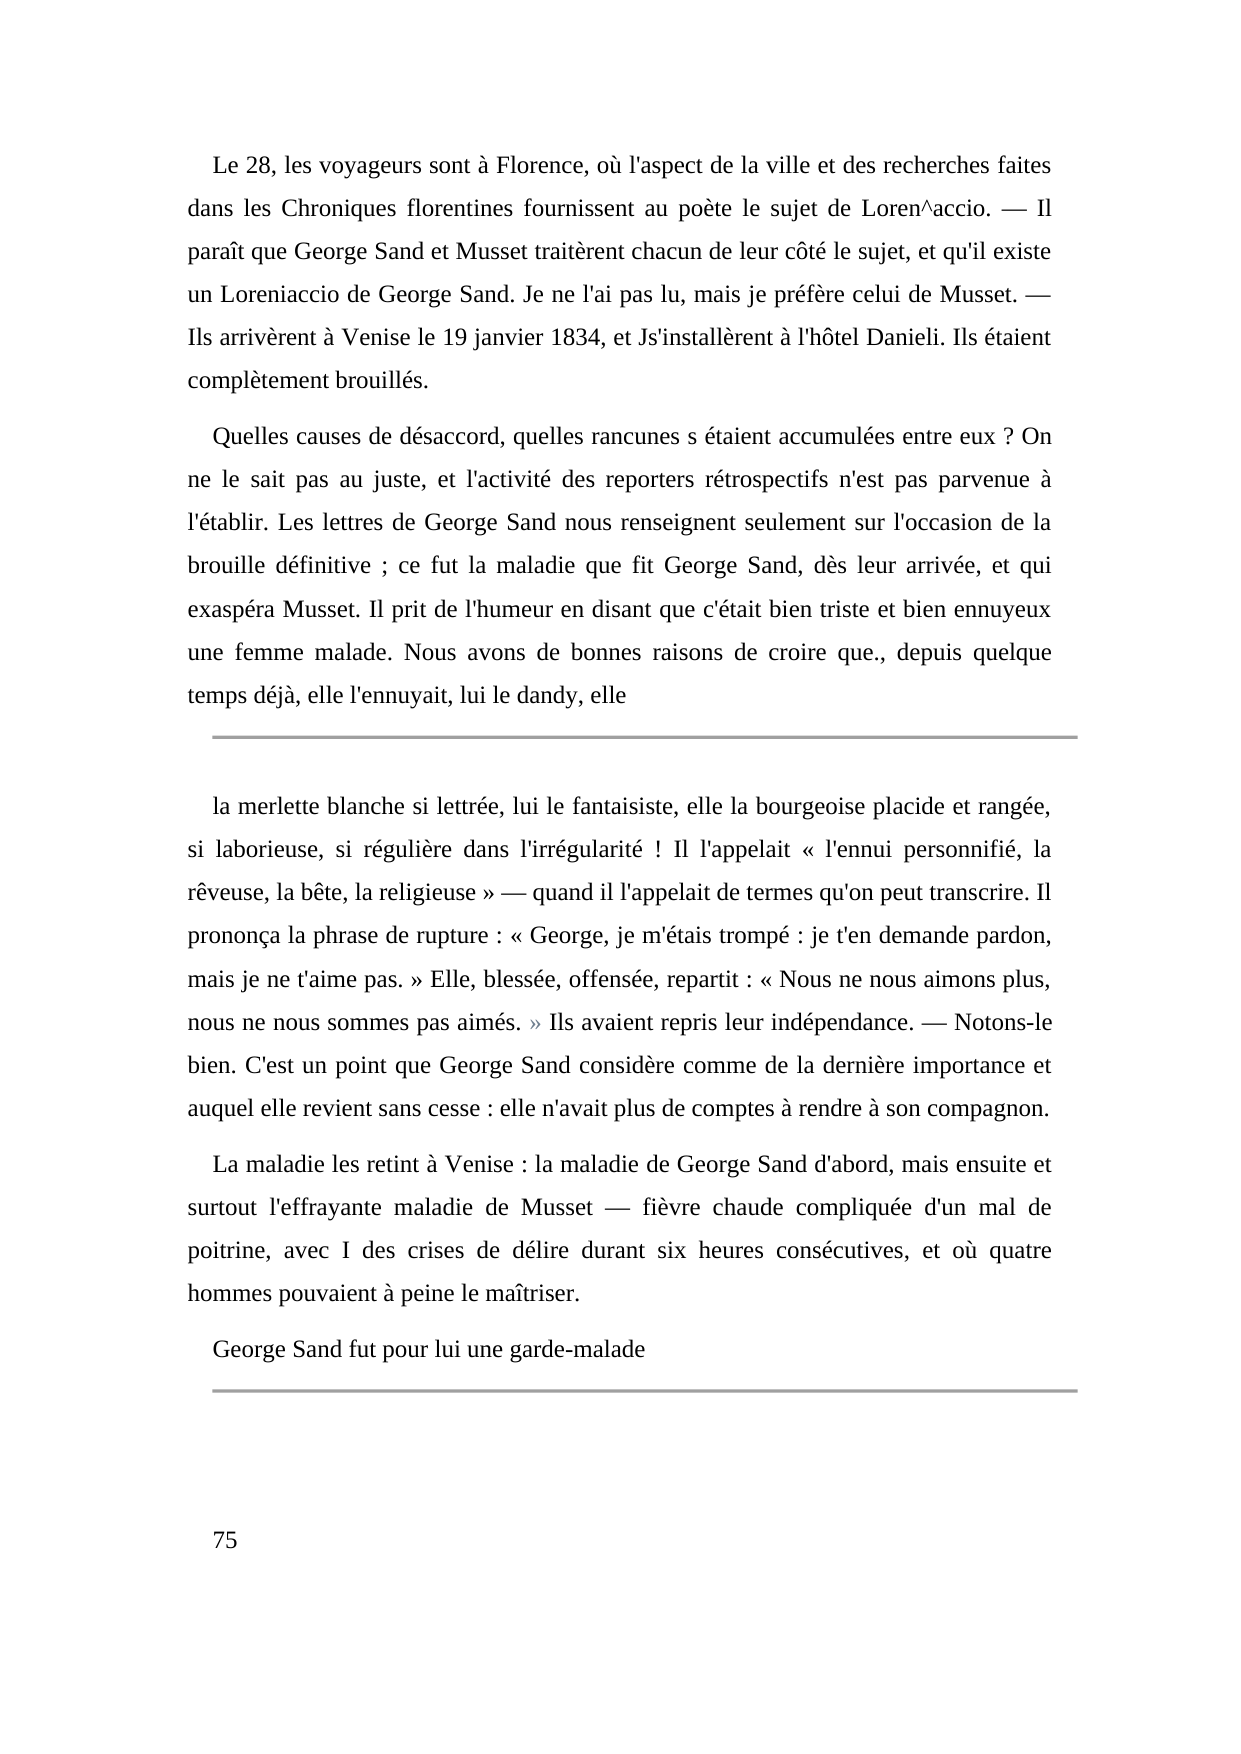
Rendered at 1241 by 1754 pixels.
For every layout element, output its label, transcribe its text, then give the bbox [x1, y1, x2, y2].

text Quelles causes de désaccord, quelles rancunes s étaient accumulées entre eux ? On ne le sait pas au juste, et l'activité des reporters rétrospectifs n'est pas parvenue à l'établir. Les lettres de George Sand nous renseignent seulement sur l'occasion de la brouille définitive ; ce fut la maladie que fit George Sand, dès leur arrivée, et qui exaspéra Musset. Il prit de l'humeur en disant que c'était bien triste et bien ennuyeux une femme malade. Nous avons de bonnes raisons de croire que., depuis quelque temps déjà, elle l'ennuyait, lui le dandy, elle [187, 421, 1053, 709]
text Le 28, les voyageurs sont à Florence, où l'aspect de la ville et des recherches faites dans les Chroniques florentines fournissent au poète le sujet de Loren^accio. — Il paraît que George Sand et Musset traitèrent chacun de leur côté le sujet, et qu'il existe un Loreniaccio de George Sand. Je ne l'ai pas lu, mais je préfère celui de Musset. — Ils arrivèrent à Venise le 19 janvier 1834, et Js'installèrent à l'hôtel Danieli. Ils étaient complètement brouillés. [187, 150, 1053, 394]
text La maladie les retint à Venise : la maladie de George Sand d'abord, mais ensuite et surtout l'effrayante maladie de Musset — fièvre chaude compliquée d'un mal de poitrine, avec I des crises de délire durant six heures consécutives, et où quatre hommes pouvaient à peine le maîtriser. [187, 1149, 1053, 1307]
text George Sand fut pour lui une garde-malade [187, 1334, 1053, 1362]
text la merlette blanche si lettrée, lui le fantaisiste, elle la bourgeoise placide et rangée, si laborieuse, si régulière dans l'irrégularité ! Il l'appelait « l'ennui personnifié, la rêveuse, la bête, la religieuse » — quand il l'appelait de termes qu'on peut transcrire. Il prononça la phrase de rupture : « George, je m'étais trompé : je t'en demande pardon, mais je ne t'aime pas. » Elle, blessée, offensée, repartit : « Nous ne nous aimons plus, nous ne nous sommes pas aimés. » Ils avaient repris leur indépendance. — Notons-le bien. C'est un point que George Sand considère comme de la dernière importance et auquel elle revient sans cesse : elle n'avait plus de comptes à rendre à son compagnon. [187, 791, 1053, 1122]
